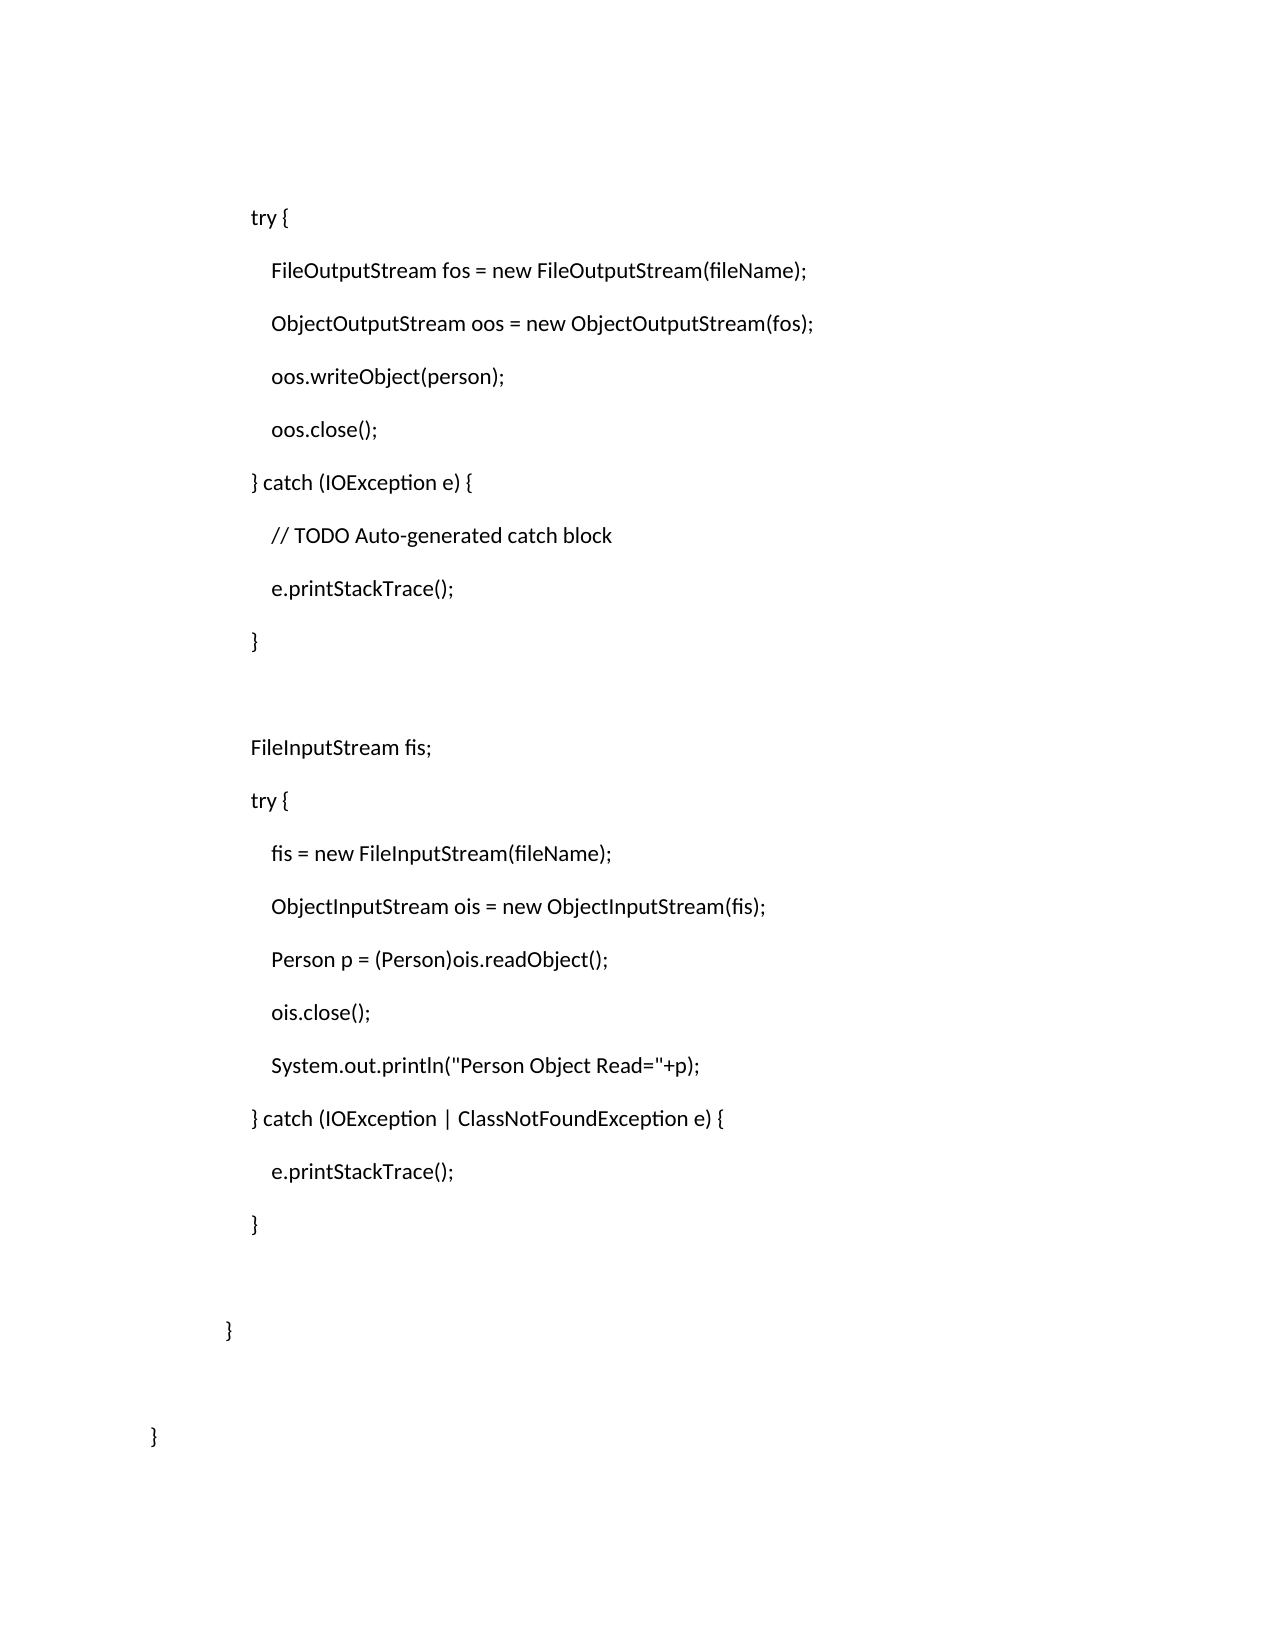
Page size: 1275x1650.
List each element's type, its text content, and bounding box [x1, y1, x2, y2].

text System.out.println("Person Object Read="+p); [150, 1051, 1125, 1079]
text ObjectInputStream ois = new ObjectInputStream(fis); [150, 892, 1125, 920]
text } [150, 627, 1125, 655]
text e.printStackTrace(); [150, 574, 1125, 602]
text try { [150, 203, 1125, 231]
text oos.close(); [150, 415, 1125, 443]
text ois.close(); [150, 998, 1125, 1026]
text e.printStackTrace(); [150, 1157, 1125, 1185]
text } [150, 1422, 1125, 1451]
text try { [150, 786, 1125, 814]
text fis = new FileInputStream(fileName); [150, 839, 1125, 867]
text FileOutputStream fos = new FileOutputStream(fileName); [150, 256, 1125, 284]
text // TODO Auto-generated catch block [150, 521, 1125, 549]
text oos.writeObject(person); [150, 362, 1125, 390]
text } [150, 1316, 1125, 1344]
text } catch (IOException e) { [150, 468, 1125, 496]
text FileInputStream fis; [150, 733, 1125, 761]
text } catch (IOException | ClassNotFoundException e) { [150, 1104, 1125, 1132]
text } [150, 1210, 1125, 1238]
text Person p = (Person)ois.readObject(); [150, 945, 1125, 973]
text ObjectOutputStream oos = new ObjectOutputStream(fos); [150, 309, 1125, 337]
